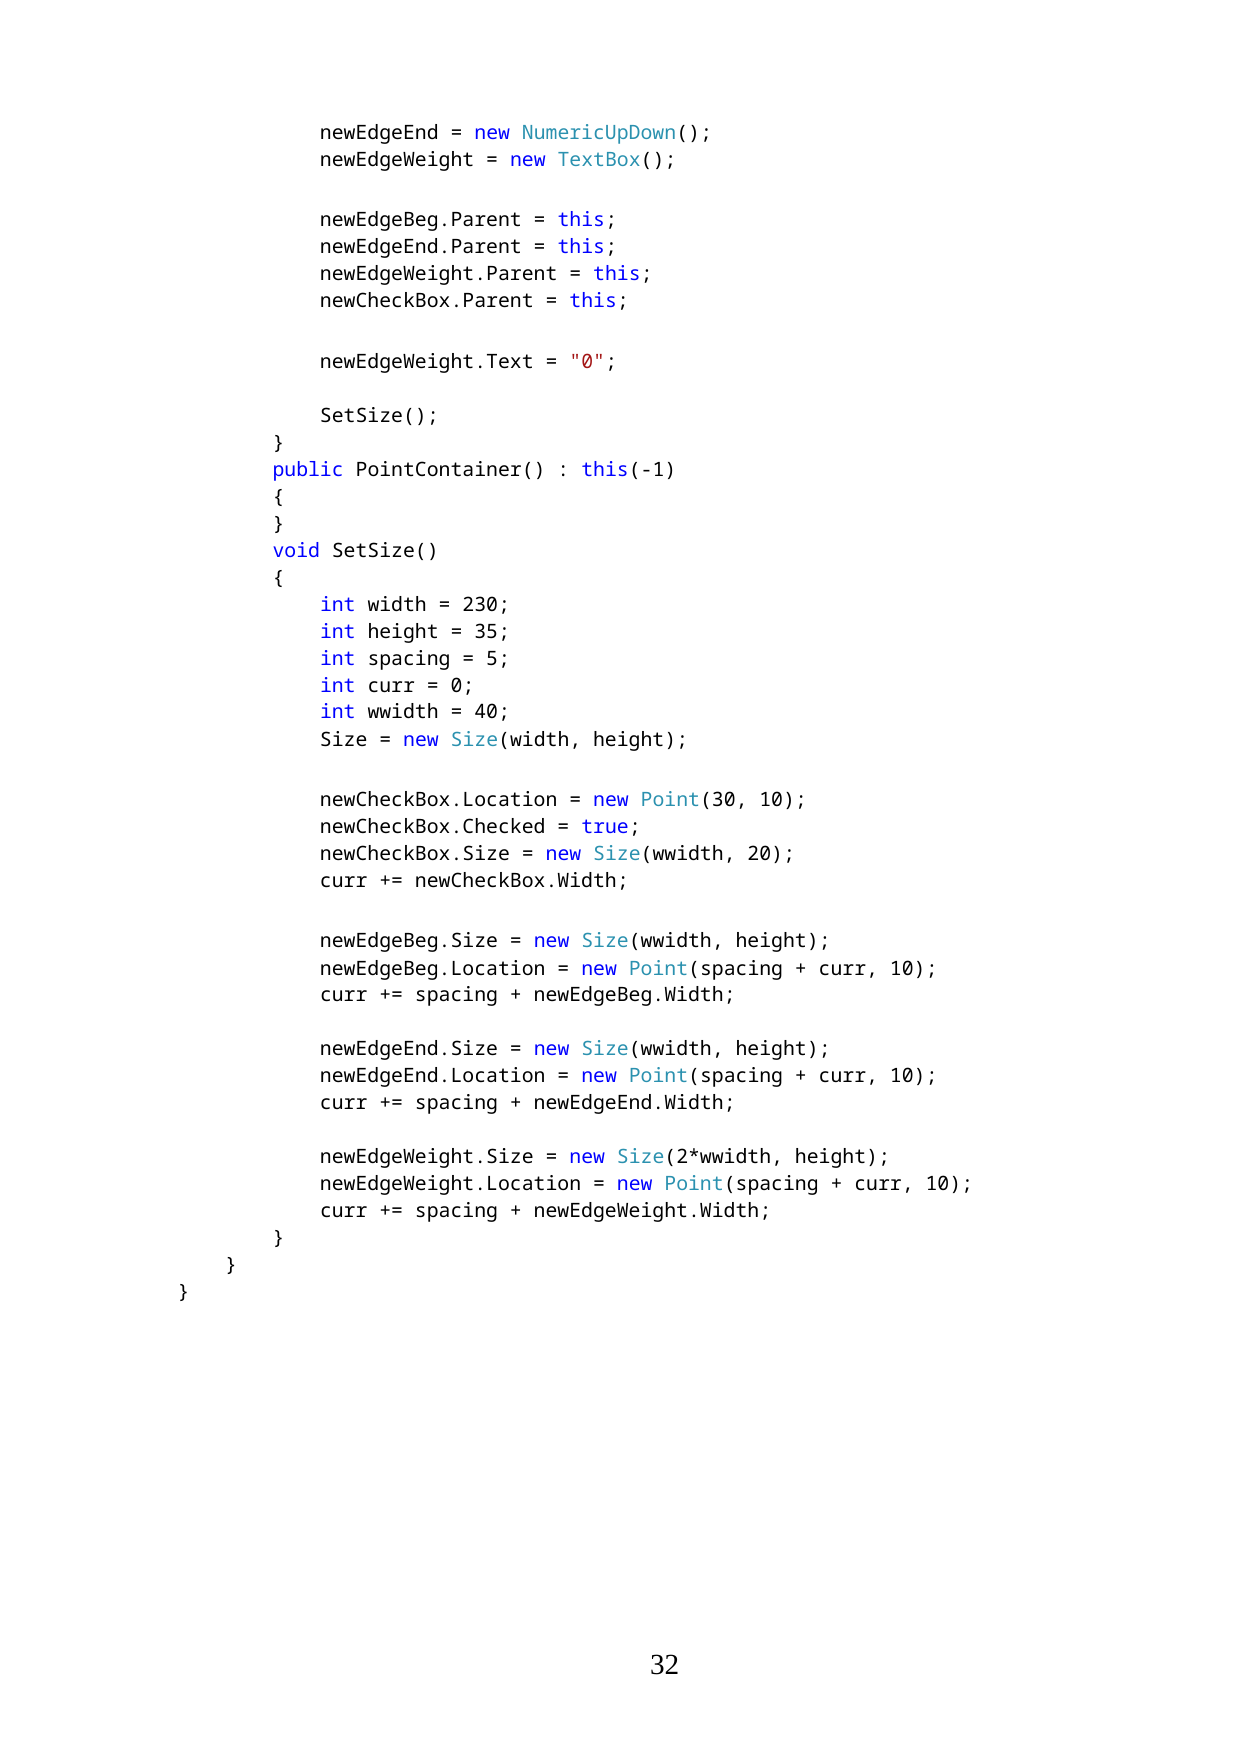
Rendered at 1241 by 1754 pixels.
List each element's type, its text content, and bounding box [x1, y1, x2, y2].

text Size = new Size(width, height); [177, 725, 1152, 752]
text newCheckBox.Location = new Point(30, 10); [177, 785, 1152, 812]
text int curr = 0; [177, 671, 1152, 698]
text newEdgeBeg.Location = new Point(spacing + curr, 10); [177, 954, 1152, 981]
text public PointContainer() : this(-1) [177, 455, 1152, 482]
text newEdgeEnd.Size = new Size(wwidth, height); [177, 1035, 1152, 1062]
text newEdgeWeight.Size = new Size(2*wwidth, height); [177, 1143, 1152, 1169]
text newCheckBox.Checked = true; [177, 812, 1152, 839]
text curr += spacing + newEdgeBeg.Width; [177, 981, 1152, 1008]
text } [177, 428, 1152, 455]
text int spacing = 5; [177, 644, 1152, 671]
text newCheckBox.Parent = this; [177, 287, 1152, 313]
text int wwidth = 40; [177, 698, 1152, 725]
text int height = 35; [177, 617, 1152, 644]
text { [177, 563, 1152, 590]
text } [177, 1223, 1152, 1251]
text newEdgeBeg.Parent = this; [177, 206, 1152, 233]
text } [177, 509, 1152, 536]
text } [177, 1251, 1152, 1277]
text { [177, 482, 1152, 509]
text curr += spacing + newEdgeWeight.Width; [177, 1197, 1152, 1223]
text int width = 230; [177, 590, 1152, 617]
text void SetSize() [177, 536, 1152, 563]
text newEdgeEnd = new NumericUpDown(); [177, 118, 1152, 145]
text newEdgeWeight.Location = new Point(spacing + curr, 10); [177, 1169, 1152, 1197]
text newEdgeEnd.Parent = this; [177, 233, 1152, 259]
text newCheckBox.Size = new Size(wwidth, 20); [177, 839, 1152, 866]
text } [177, 1277, 1152, 1304]
text curr += spacing + newEdgeEnd.Width; [177, 1089, 1152, 1116]
text newEdgeWeight.Text = "0"; [177, 347, 1152, 374]
text curr += newCheckBox.Width; [177, 866, 1152, 893]
text newEdgeBeg.Size = new Size(wwidth, height); [177, 927, 1152, 954]
text SetSize(); [177, 401, 1152, 428]
text newEdgeWeight.Parent = this; [177, 259, 1152, 287]
text newEdgeWeight = new TextBox(); [177, 145, 1152, 172]
text newEdgeEnd.Location = new Point(spacing + curr, 10); [177, 1062, 1152, 1089]
